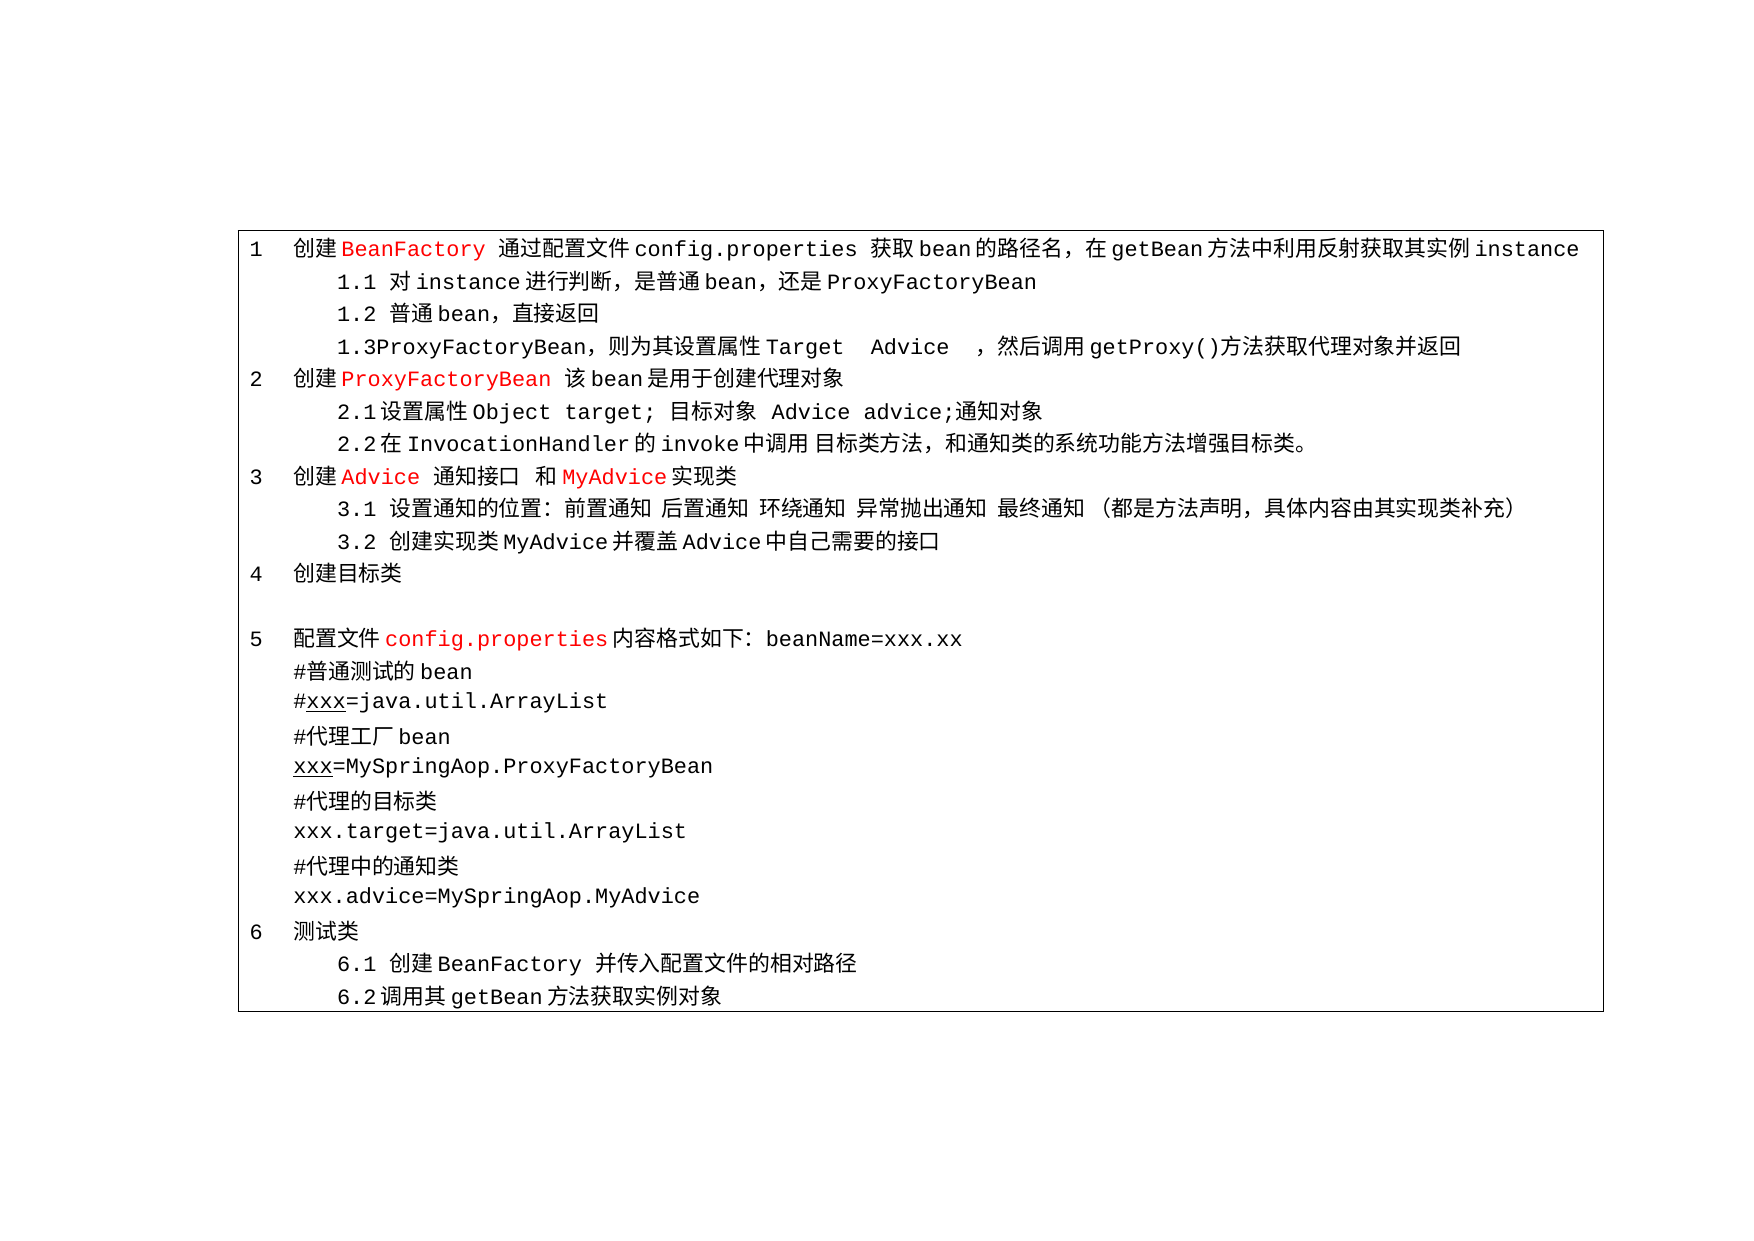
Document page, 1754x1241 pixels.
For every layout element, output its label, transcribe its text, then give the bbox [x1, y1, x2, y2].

table_header 1 创建BeanFactory 通过配置文件config.properties 获取bean的路径名，在getBean方法中利用反射获取其实例instance 1.1 对instance进行判断，是普通bean，还是ProxyFactoryBean 1.2 普通bean，直接返回 1.3ProxyFactoryBean，则为其设置属性Target Advice ，然后调用getProxy()方法获取代理对象并返回 2 创建ProxyFactoryBean 该bean是用于创建代理对象 2.1设置属性Object target; 目标对象 Advice advice;通知对象 2.2在InvocationHandler的invoke中调用 目标类方法，和通知类的系统功能方法增强目标类。 3 创建Advice 通知接口 和 MyAdvice实现类 3.1 设置通知的位置：前置通知 后置通知 环绕通知 异常抛出通知 最终通知 （都是方法声明，具体内容由其实现类补充） 3.2 创建实现类MyAdvice并覆盖Advice中自己需要的接口 4 创建目标类 5 配置文件config.properties内容格式如下：beanName=xxx.xx #普通测试的bean #xxx=java.util.ArrayList #代理工厂bean xxx=MySpringAop.ProxyFactoryBean #代理的目标类 xxx.target=java.util.ArrayList #代理中的通知类 xxx.advice=MySpringAop.MyAdvice 6 测试类 6.1 创建BeanFactory 并传入配置文件的相对路径 6.2调用其getBean方法获取实例对象 [239, 231, 1603, 1011]
